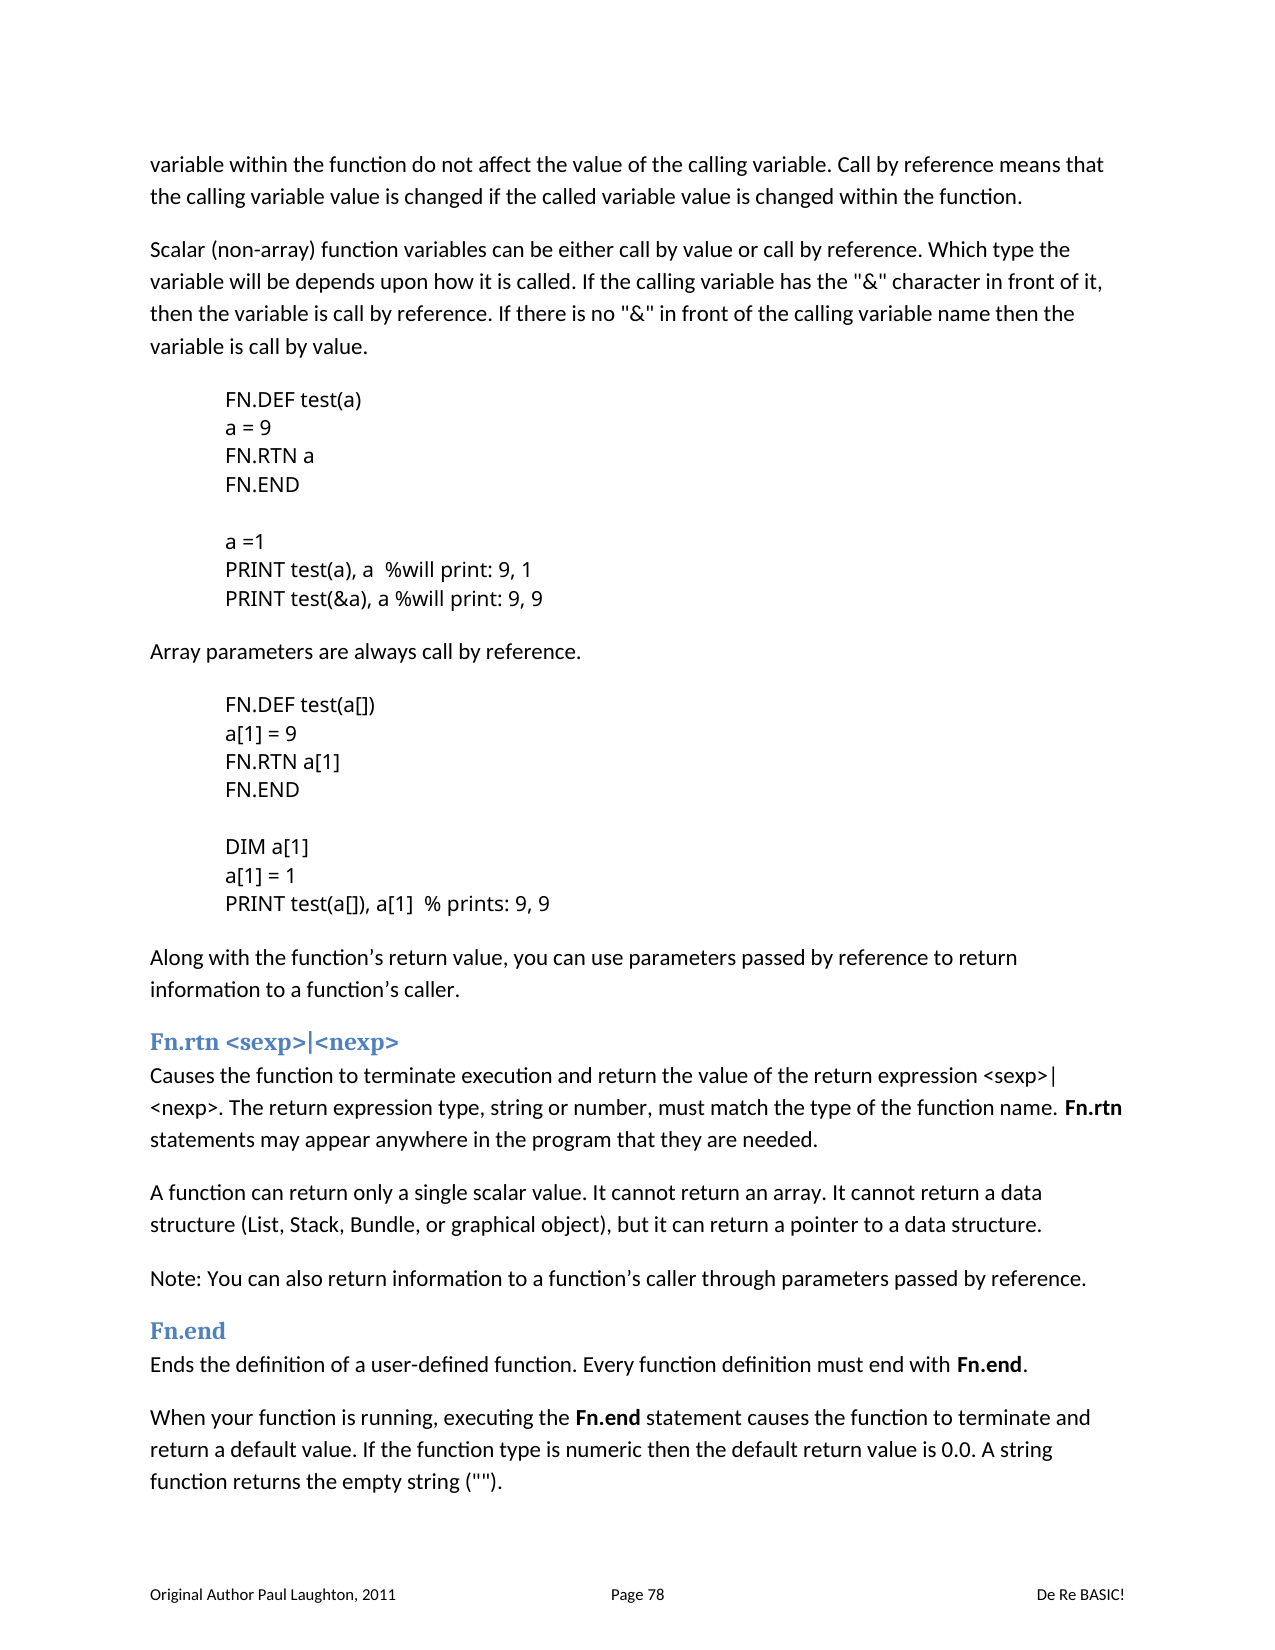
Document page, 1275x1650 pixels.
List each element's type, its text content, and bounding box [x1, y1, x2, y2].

text FN.RTN a[1] [150, 747, 1125, 776]
text a[1] = 1 [150, 861, 1125, 889]
text a = 9 [150, 413, 1125, 442]
text Array parameters are always call by reference. [150, 637, 1125, 665]
text FN.END [150, 470, 1125, 498]
text A function can return only a single scalar value. It cannot return an array. It cannot return a data structure (List, Stack, Bundle, or graphical object), but it can return a pointer to a data structure. [150, 1178, 1125, 1239]
text DIM a[1] [150, 832, 1125, 861]
text Scalar (non-array) function variables can be either call by value or call by reference. Which type the variable will be depends upon how it is called. If the calling variable has the "&" character in front of it, then the variable is call by reference. If there is no "&" in front of the calling variable name then the variable is call by value. [150, 235, 1125, 360]
text FN.RTN a [150, 442, 1125, 470]
subtitle Fn.rtn <sexp>|<nexp> [150, 1028, 1125, 1057]
text Along with the function’s return value, you can use parameters passed by reference to return information to a function’s caller. [150, 943, 1125, 1003]
text a[1] = 9 [150, 719, 1125, 747]
text Ends the definition of a user-defined function. Every function definition must end with Fn.end. [150, 1350, 1125, 1378]
text Note: You can also return information to a function’s caller through parameters passed by reference. [150, 1264, 1125, 1292]
text PRINT test(a[]), a[1] % prints: 9, 9 [150, 889, 1125, 918]
text When your function is running, executing the Fn.end statement causes the function to terminate and return a default value. If the function type is numeric then the default return value is 0.0. A string function returns the empty string (""). [150, 1403, 1125, 1495]
text PRINT test(&a), a %will print: 9, 9 [150, 584, 1125, 612]
text FN.DEF test(a) [150, 385, 1125, 413]
text FN.END [150, 776, 1125, 804]
text FN.DEF test(a[]) [150, 690, 1125, 719]
text Causes the function to terminate execution and return the value of the return expression <sexp>|<nexp>. The return expression type, string or number, must match the type of the function name. Fn.rtn statements may appear anywhere in the program that they are needed. [150, 1061, 1125, 1153]
text PRINT test(a), a %will print: 9, 1 [150, 555, 1125, 584]
subtitle Fn.end [150, 1317, 1125, 1345]
text a =1 [150, 527, 1125, 555]
